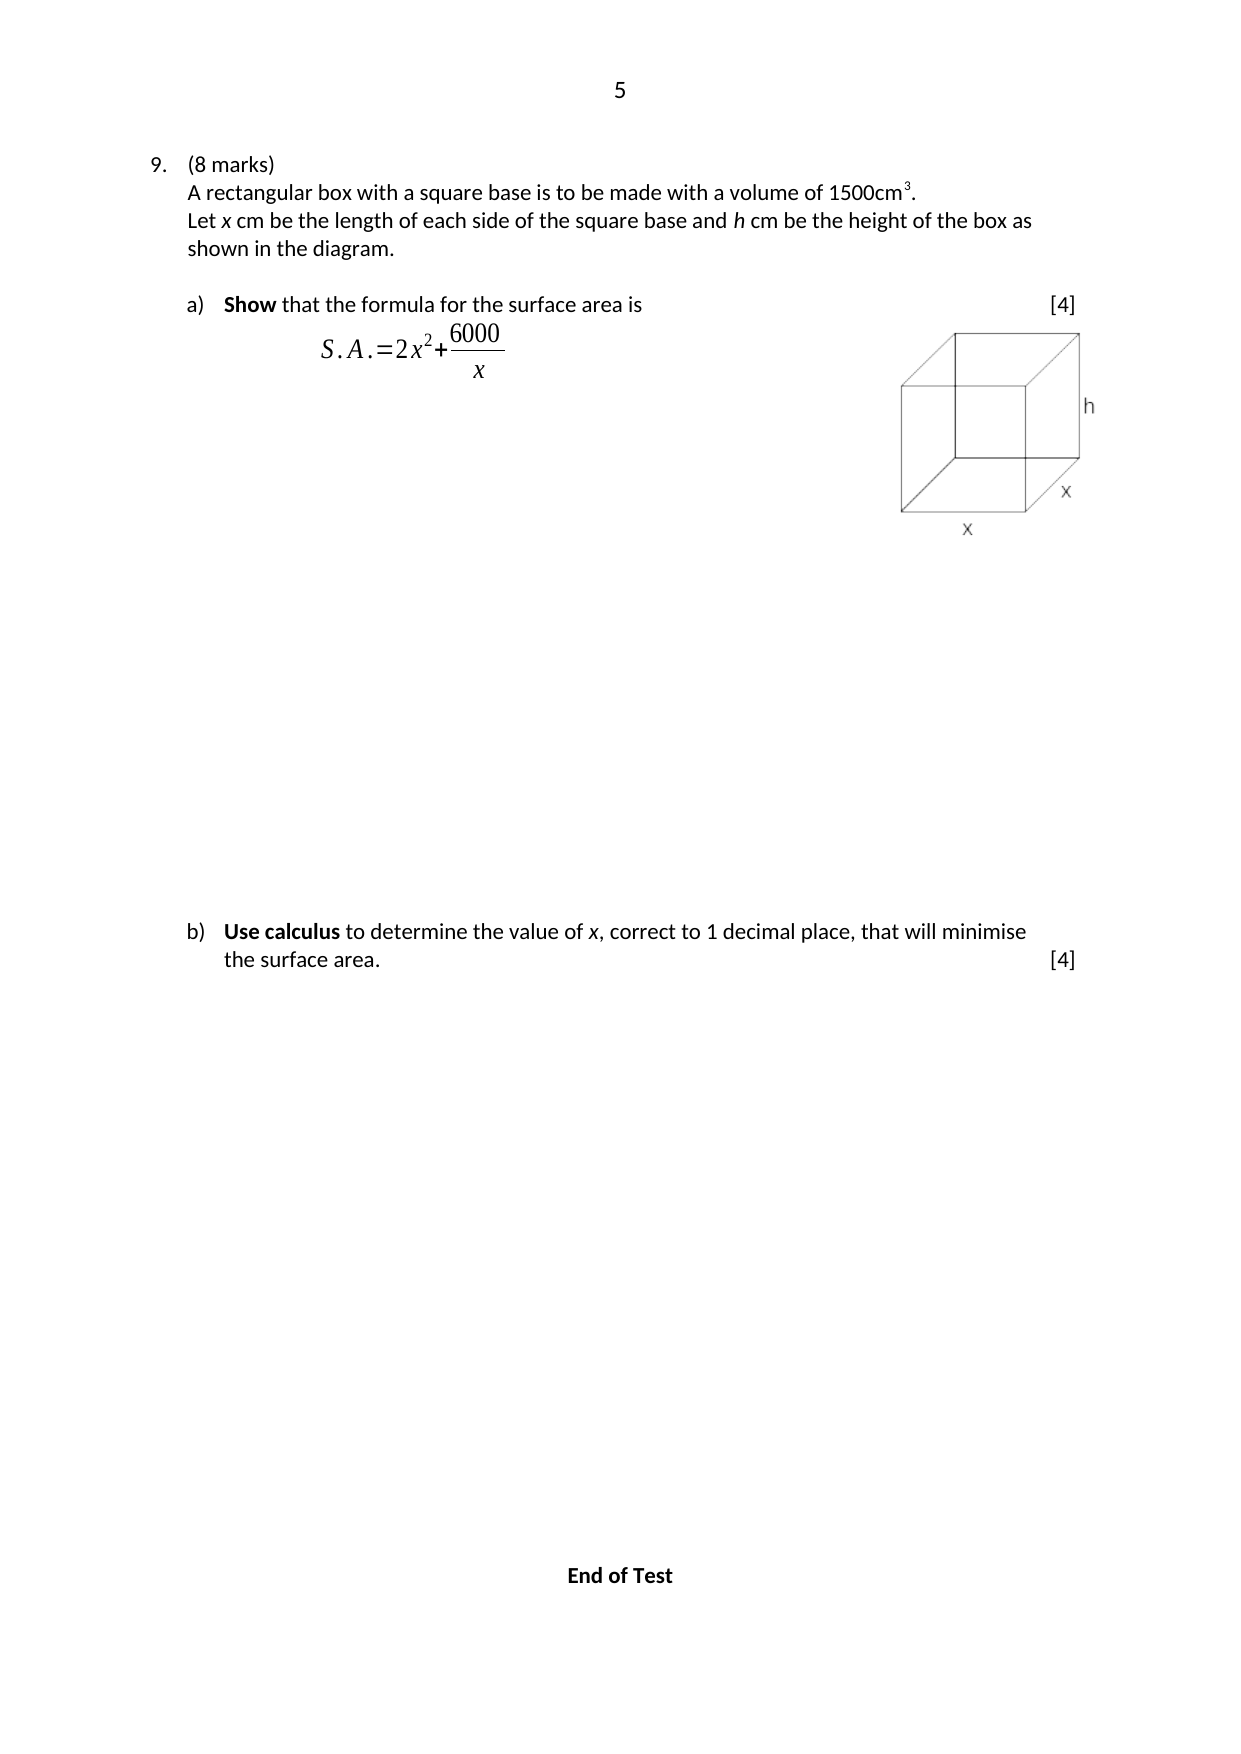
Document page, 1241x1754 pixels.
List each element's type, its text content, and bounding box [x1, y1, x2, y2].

list (8 marks) [150, 150, 1090, 178]
text Let x cm be the length of each side of the square base and h cm be the height of the box as shown in the diagram. [187, 206, 1090, 262]
list Show that the formula for the surface area is [4] [186, 290, 1090, 318]
list Use calculus to determine the value of x, correct to 1 decimal place, that will minimise the surface area. [4] [186, 917, 1090, 973]
text End of Test [150, 1562, 1090, 1590]
text A rectangular box with a square base is to be made with a volume of 1500cm3. [187, 178, 1090, 206]
